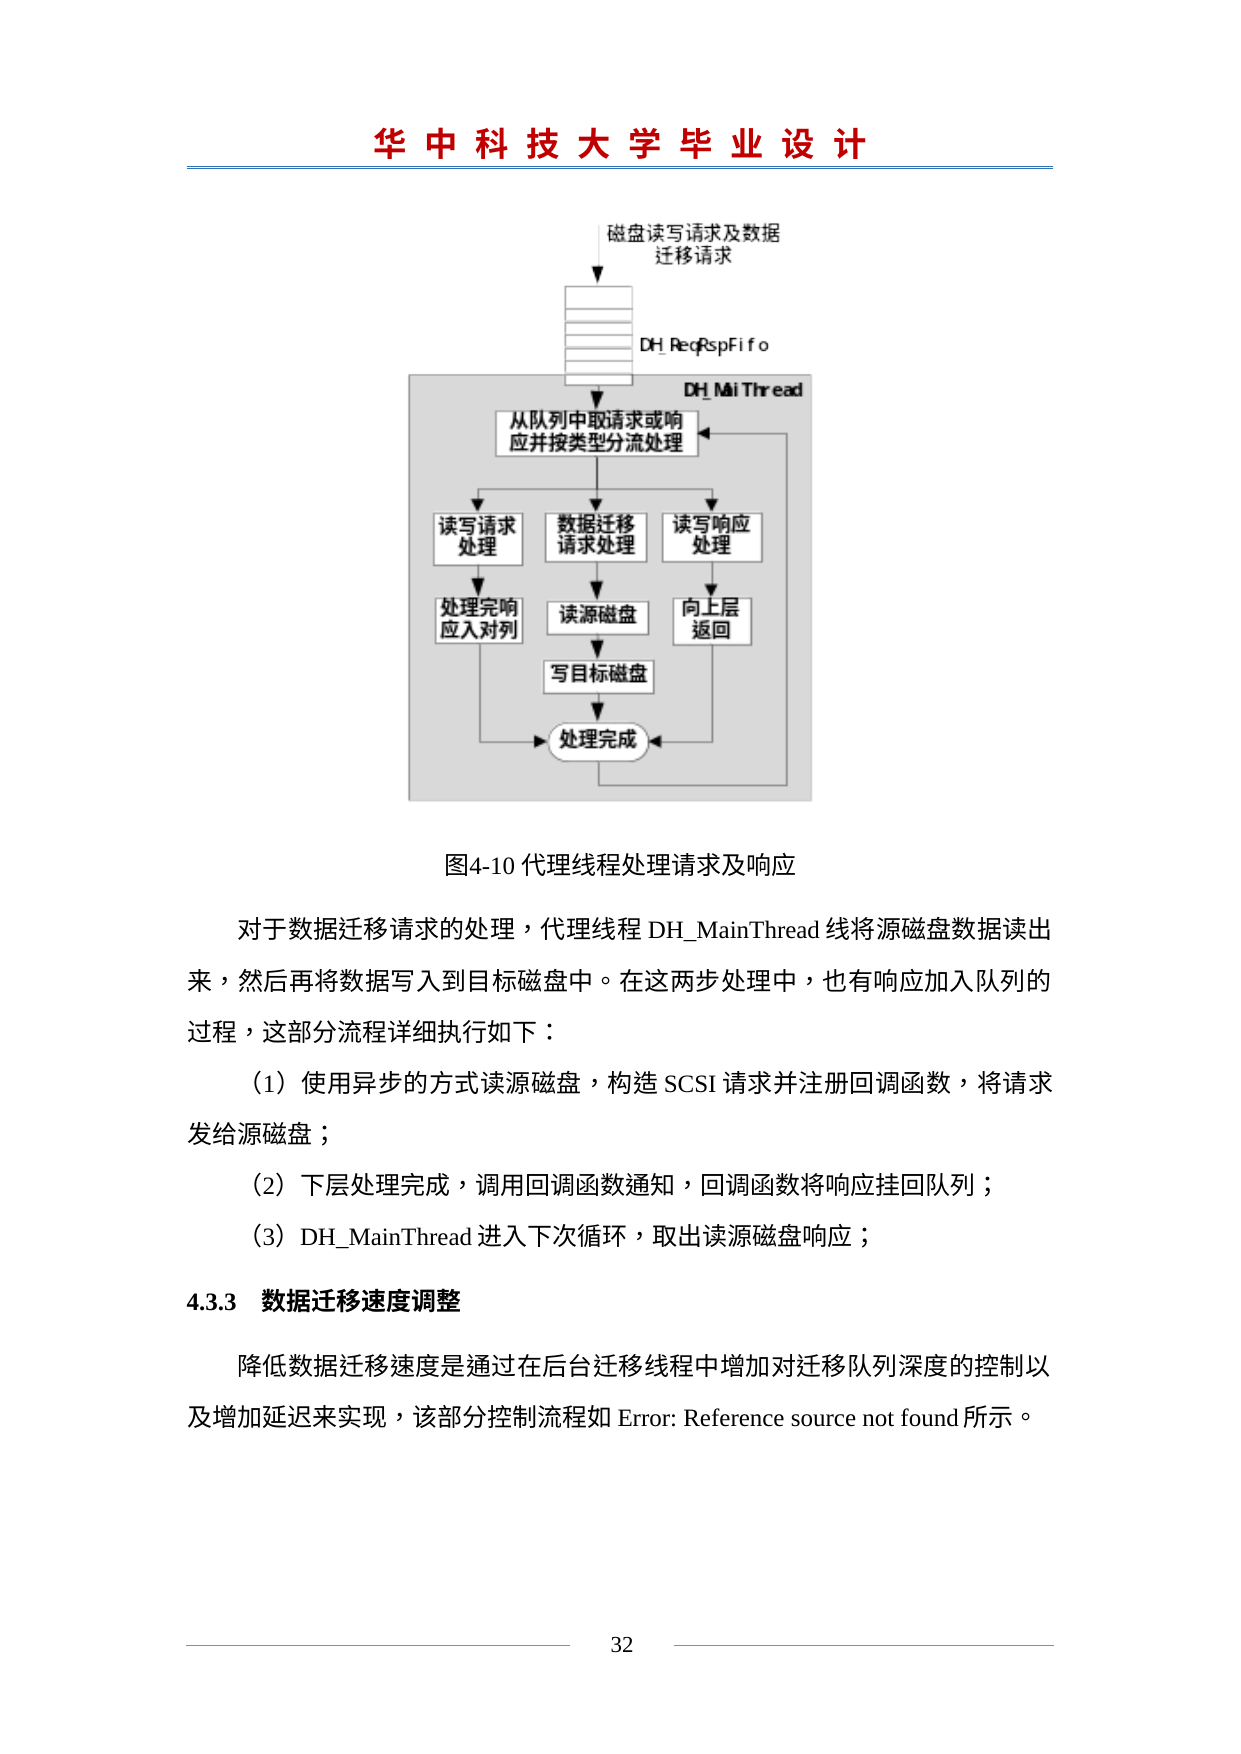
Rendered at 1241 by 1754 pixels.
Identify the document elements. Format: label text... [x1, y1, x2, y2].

text 对于数据迁移请求的处理，代理线程DH_MainThread线将源磁盘数据读出来，然后再将数据写入到目标磁盘中。在这两步处理中，也有响应加入队列的过程，这部分流程详细执行如下： [187, 912, 1053, 1048]
subtitle 数据迁移速度调整 [186, 1282, 1053, 1318]
text （1）使用异步的方式读源磁盘，构造SCSI请求并注册回调函数，将请求发给源磁盘； [187, 1065, 1053, 1150]
text （3）DH_MainThread进入下次循环，取出读源磁盘响应； [187, 1218, 1053, 1252]
text （2）下层处理完成，调用回调函数通知，回调函数将响应挂回队列； [187, 1167, 1053, 1201]
